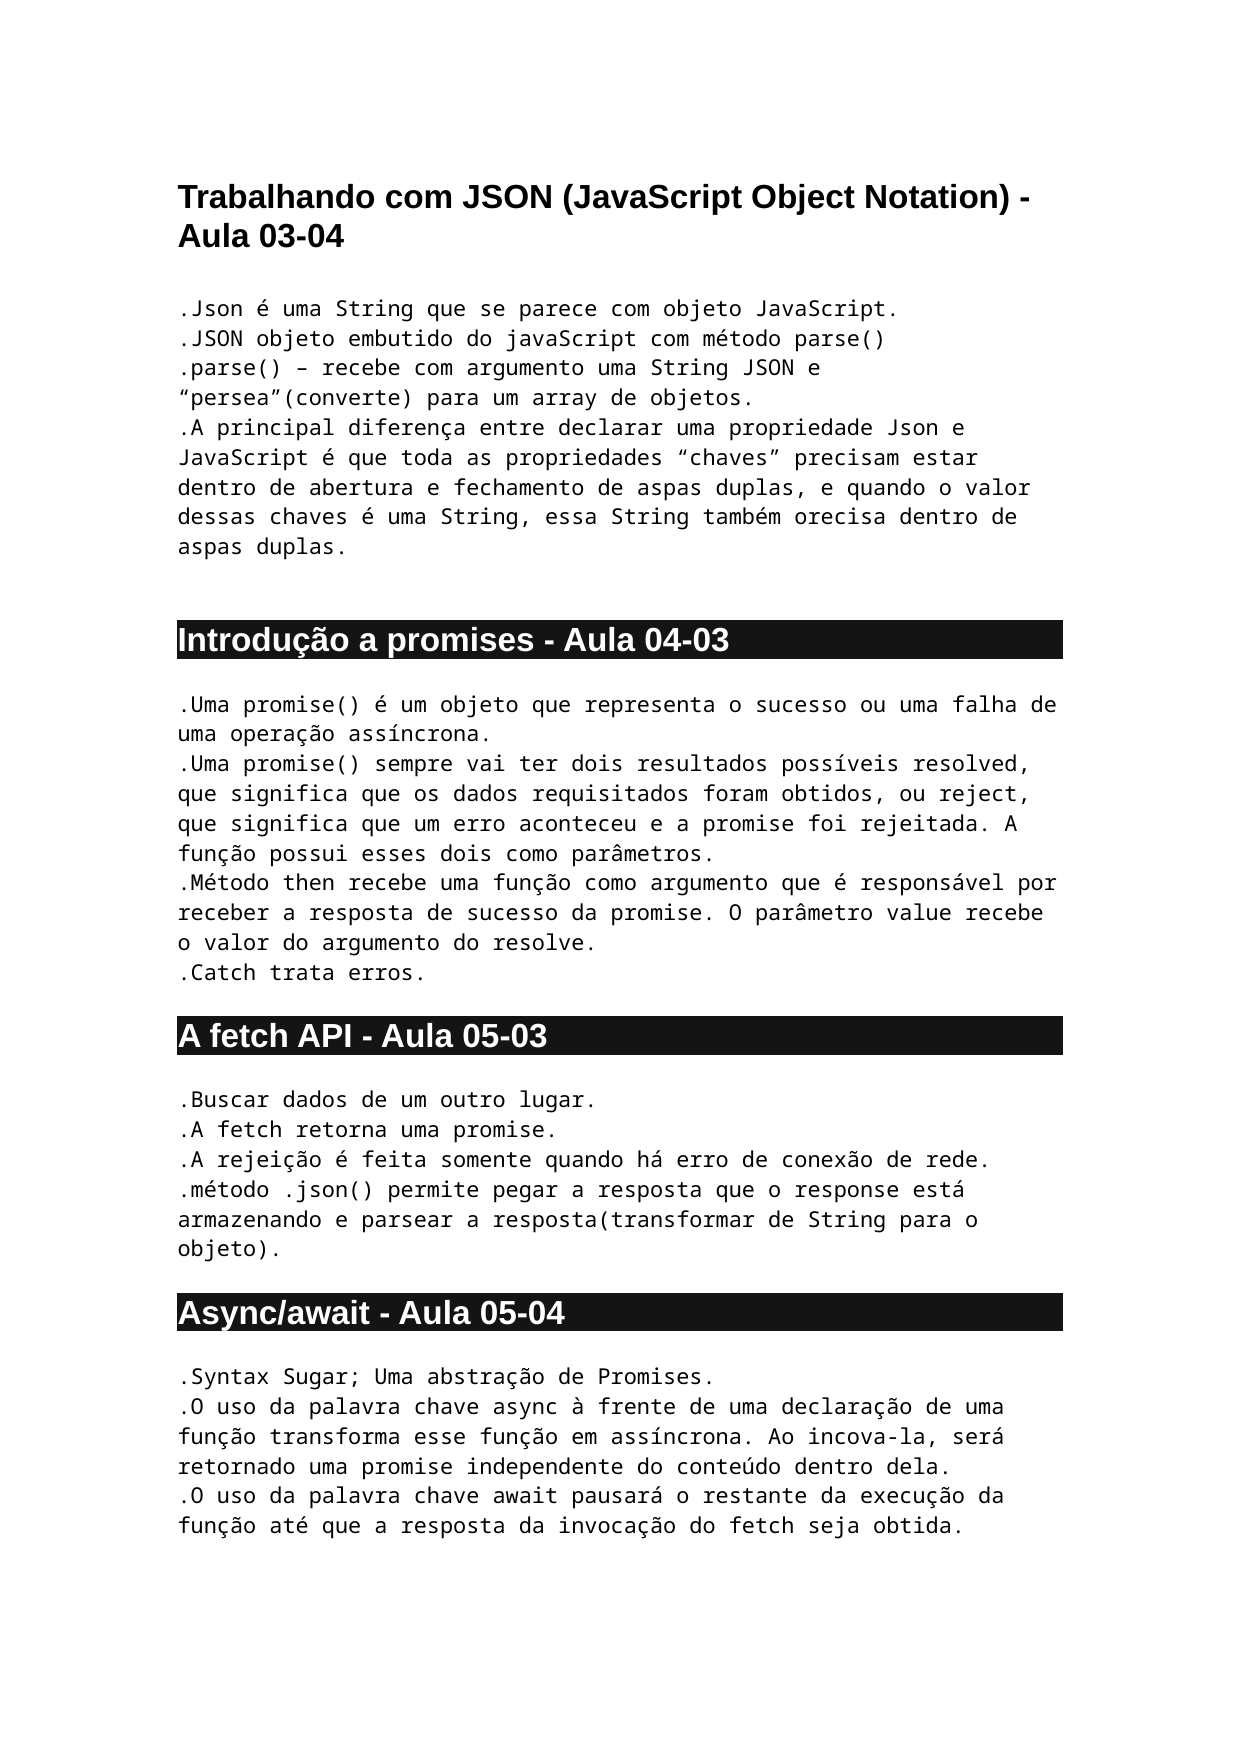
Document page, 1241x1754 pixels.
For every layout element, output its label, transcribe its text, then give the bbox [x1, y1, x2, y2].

text .Syntax Sugar; Uma abstração de Promises. [177, 1361, 1063, 1391]
text .Uma promise() é um objeto que representa o sucesso ou uma falha de uma operação assíncrona. [177, 688, 1063, 748]
text .Json é uma String que se parece com objeto JavaScript. [177, 293, 1063, 322]
text .Catch trata erros. [177, 957, 1063, 986]
subtitle Async/await - Aula 05-04 [177, 1293, 1063, 1331]
text .JSON objeto embutido do javaScript com método parse() [177, 322, 1063, 352]
text .parse() – recebe com argumento uma String JSON e “persea”(converte) para um array de objetos. [177, 352, 1063, 412]
text .A principal diferença entre declarar uma propriedade Json e JavaScript é que toda as propriedades “chaves” precisam estar dentro de abertura e fechamento de aspas duplas, e quando o valor dessas chaves é uma String, essa String também orecisa dentro de aspas duplas. [177, 412, 1063, 561]
text .método .json() permite pegar a resposta que o response está armazenando e parsear a resposta(transformar de String para o objeto). [177, 1174, 1063, 1263]
text .Buscar dados de um outro lugar. [177, 1084, 1063, 1114]
text .Uma promise() sempre vai ter dois resultados possíveis resolved, que significa que os dados requisitados foram obtidos, ou reject, que significa que um erro aconteceu e a promise foi rejeitada. A função possui esses dois como parâmetros. [177, 748, 1063, 867]
text .A rejeição é feita somente quando há erro de conexão de rede. [177, 1144, 1063, 1174]
text .O uso da palavra chave await pausará o restante da execução da função até que a resposta da invocação do fetch seja obtida. [177, 1480, 1063, 1540]
text .O uso da palavra chave async à frente de uma declaração de uma função transforma esse função em assíncrona. Ao incova-la, será retornado uma promise independente do conteúdo dentro dela. [177, 1391, 1063, 1480]
subtitle Trabalhando com JSON (JavaScript Object Notation) - Aula 03-04 [177, 177, 1063, 254]
text .A fetch retorna uma promise. [177, 1114, 1063, 1144]
text .Método then recebe uma função como argumento que é responsável por receber a resposta de sucesso da promise. O parâmetro value recebe o valor do argumento do resolve. [177, 867, 1063, 957]
subtitle A fetch API - Aula 05-03 [177, 1016, 1063, 1055]
subtitle Introdução a promises - Aula 04-03 [177, 620, 1063, 659]
